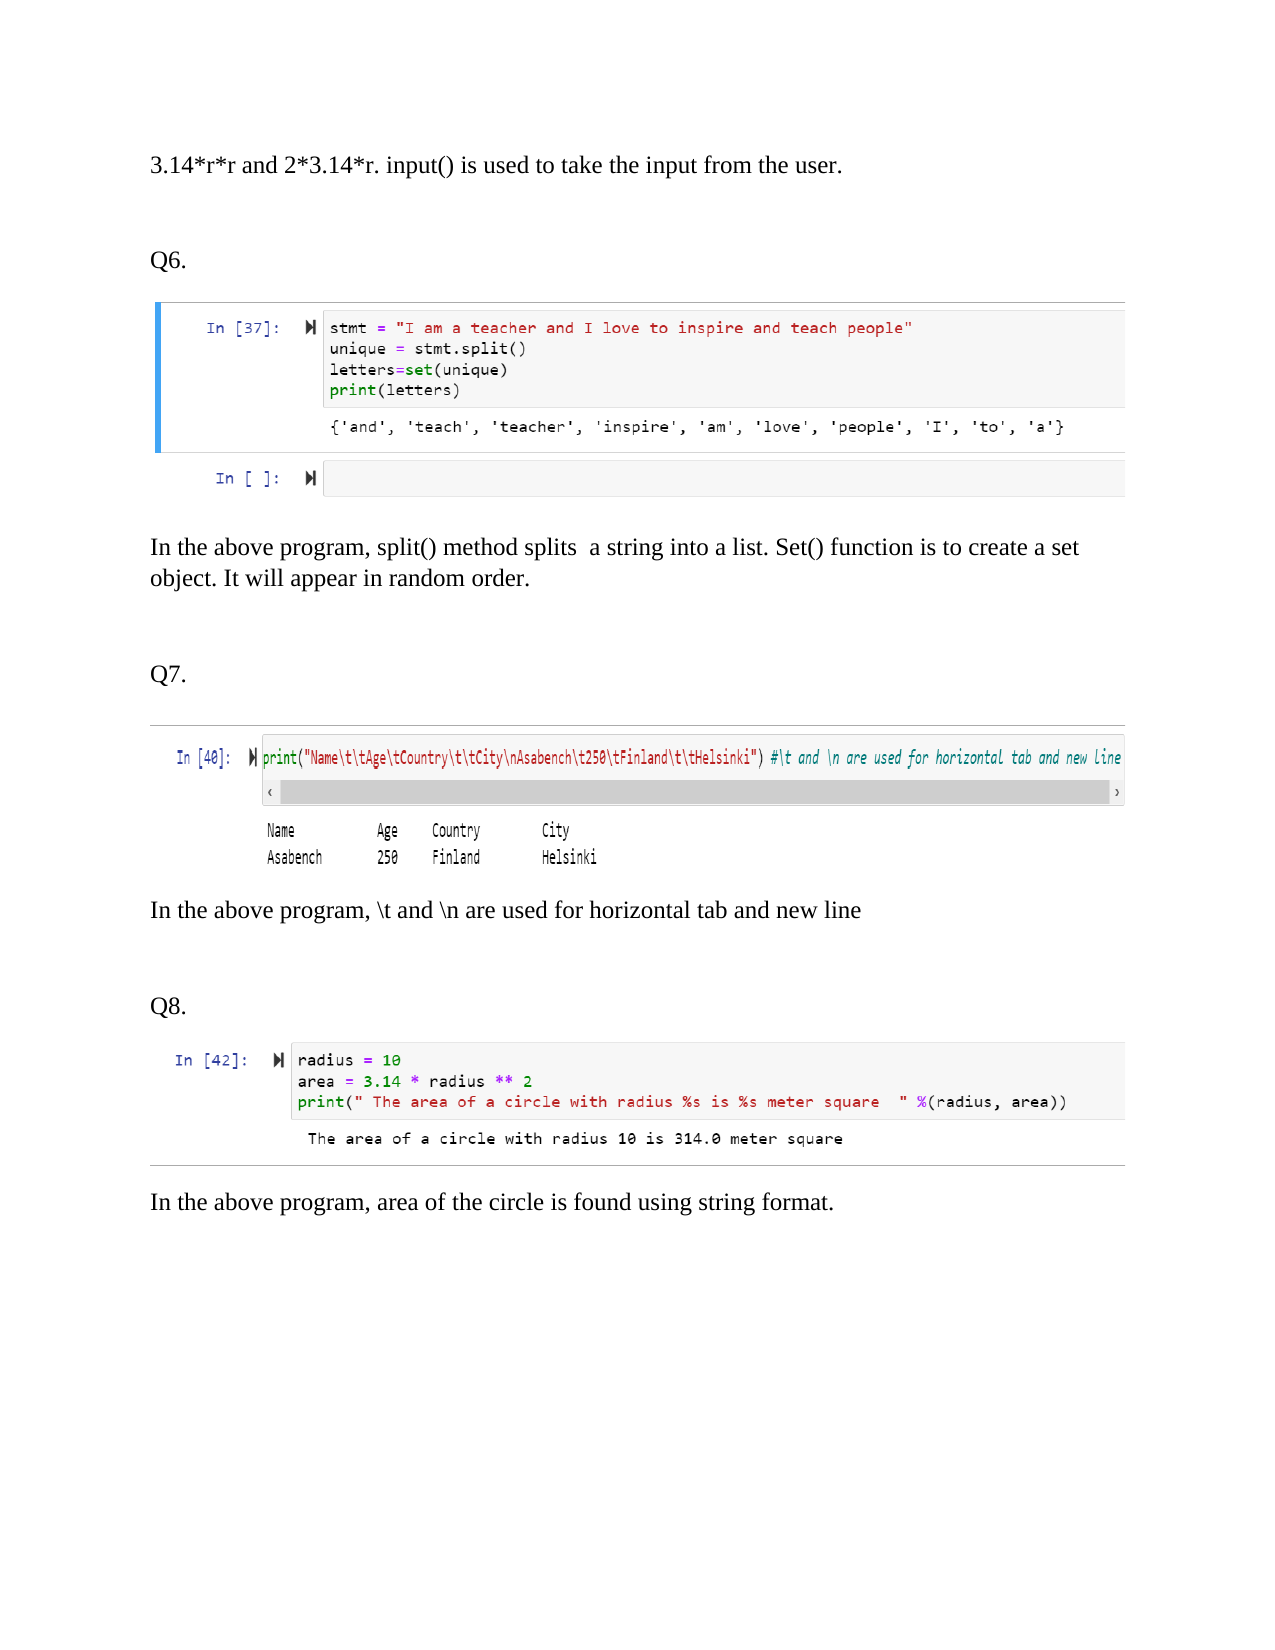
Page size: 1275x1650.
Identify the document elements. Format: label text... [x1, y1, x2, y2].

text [150, 150, 1125, 179]
text Q8. [150, 991, 1125, 1019]
picture [150, 706, 1125, 877]
text Q7. [150, 659, 1125, 688]
text Q6. [150, 245, 1125, 274]
text In the above program, \t and \n are used for horizontal tab and new line [150, 895, 1125, 924]
picture [150, 1038, 1125, 1169]
text In the above program, split() method splits a string into a list. Set() function is to create a set object. It will appear in random order. [150, 532, 1125, 592]
text In the above program, area of the circle is found using string format. [150, 1187, 1125, 1216]
picture [150, 293, 1125, 514]
